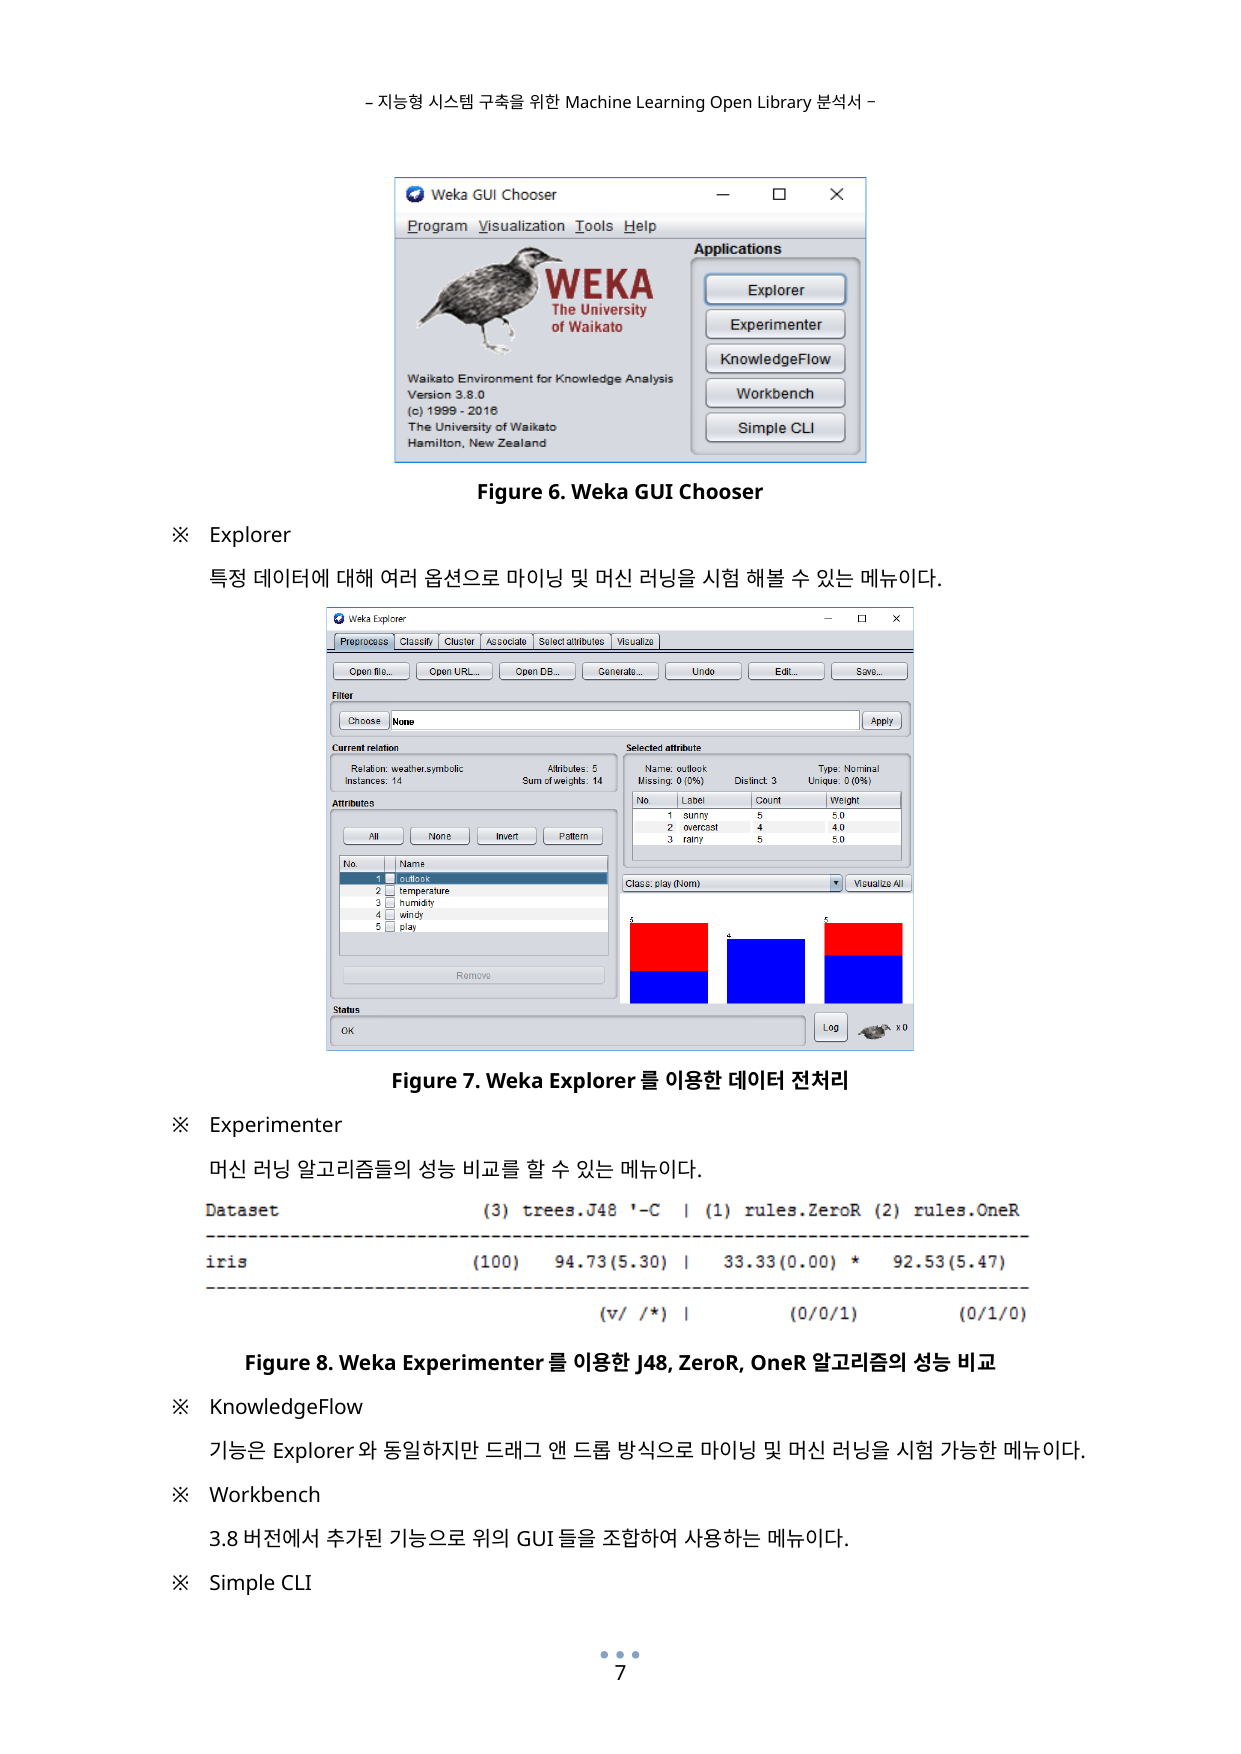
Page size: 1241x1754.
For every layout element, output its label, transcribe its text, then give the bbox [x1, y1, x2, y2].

text Simple CLI [172, 1568, 1090, 1596]
text KnowledgeFlow [172, 1392, 1090, 1420]
text Explorer [172, 520, 1090, 548]
text Figure 7. Weka Explorer를 이용한 데이터 전처리 [150, 1065, 1090, 1095]
text Figure 8. Weka Experimenter를 이용한 J48, ZeroR, OneR 알고리즘의 성능 비교 [150, 1347, 1090, 1377]
text 특정 데이터에 대해 여러 옵션으로 마이닝 및 머신 러닝을 시험 해볼 수 있는 메뉴이다. [150, 562, 1090, 593]
text Workbench [172, 1480, 1090, 1508]
text 머신 러닝 알고리즘들의 성능 비교를 할 수 있는 메뉴이다. [150, 1153, 1090, 1183]
text 3.8 버전에서 추가된 기능으로 위의 GUI들을 조합하여 사용하는 메뉴이다. [209, 1523, 1090, 1553]
text Figure 6. Weka GUI Chooser [150, 477, 1090, 506]
text Experimenter [172, 1110, 1090, 1139]
picture [326, 607, 914, 1051]
text 기능은 Explorer와 동일하지만 드래그 앤 드롭 방식으로 마이닝 및 머신 러닝을 시험 가능한 메뉴이다. [209, 1434, 1090, 1465]
picture [205, 1198, 1036, 1333]
picture [394, 177, 867, 463]
